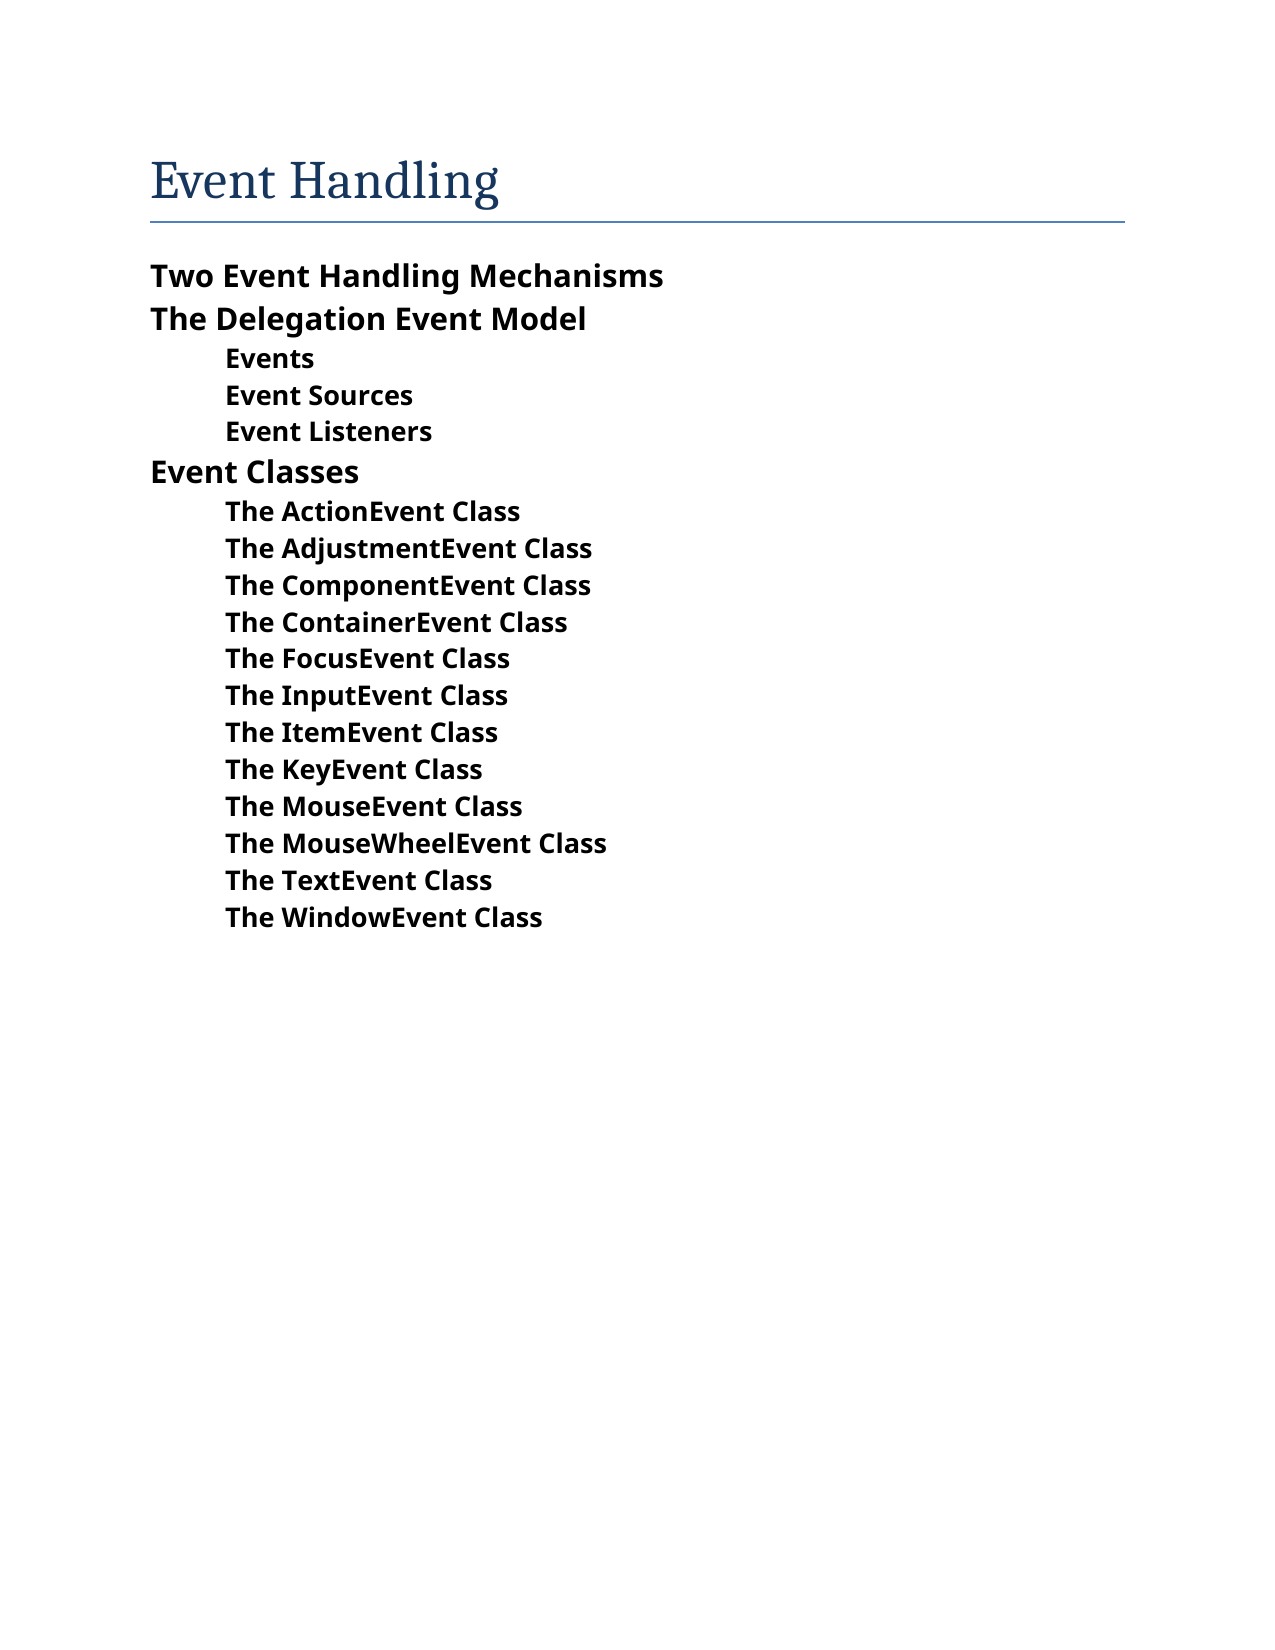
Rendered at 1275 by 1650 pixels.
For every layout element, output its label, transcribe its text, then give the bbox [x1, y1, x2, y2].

text The ContainerEvent Class [150, 603, 1125, 640]
text The InputEvent Class [150, 677, 1125, 714]
text The MouseEvent Class [150, 787, 1125, 824]
text Event Classes [150, 450, 1125, 492]
text The TextEvent Class [150, 861, 1125, 898]
text The AdjustmentEvent Class [150, 529, 1125, 566]
text The ItemEvent Class [150, 714, 1125, 751]
text The ComponentEvent Class [150, 566, 1125, 603]
text Event Sources [150, 376, 1125, 413]
text Event Listeners [150, 413, 1125, 450]
text Events [150, 339, 1125, 376]
title Event Handling [150, 150, 1125, 221]
text The WindowEvent Class [150, 898, 1125, 935]
text The FocusEvent Class [150, 640, 1125, 677]
text The ActionEvent Class [150, 492, 1125, 529]
text The MouseWheelEvent Class [150, 824, 1125, 861]
text Two Event Handling Mechanisms [150, 254, 1125, 297]
text The KeyEvent Class [150, 751, 1125, 787]
text The Delegation Event Model [150, 297, 1125, 339]
